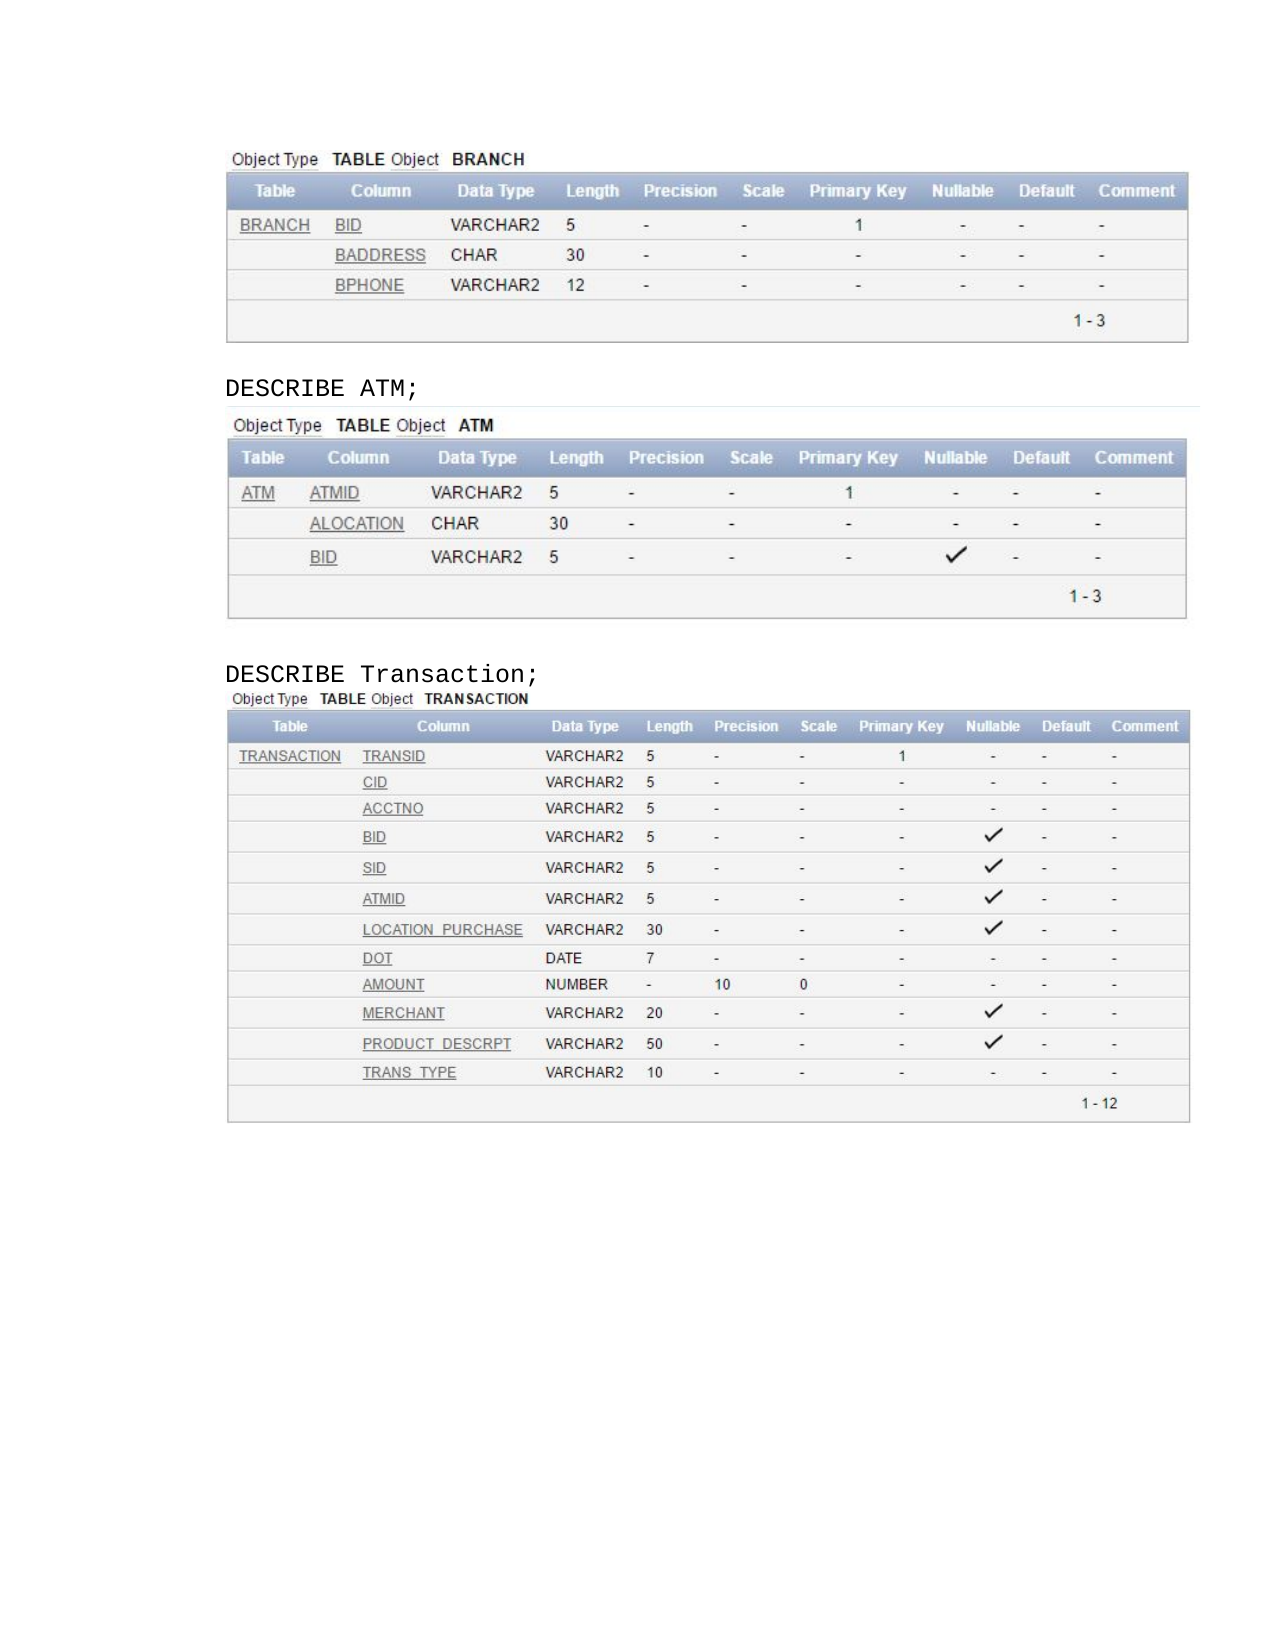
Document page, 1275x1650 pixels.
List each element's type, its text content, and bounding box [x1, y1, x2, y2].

picture [225, 150, 1200, 343]
list DESCRIBE ATM; [225, 376, 1125, 404]
picture [225, 691, 1200, 1124]
list DESCRIBE Transaction; [225, 661, 1125, 689]
picture [225, 406, 1200, 629]
